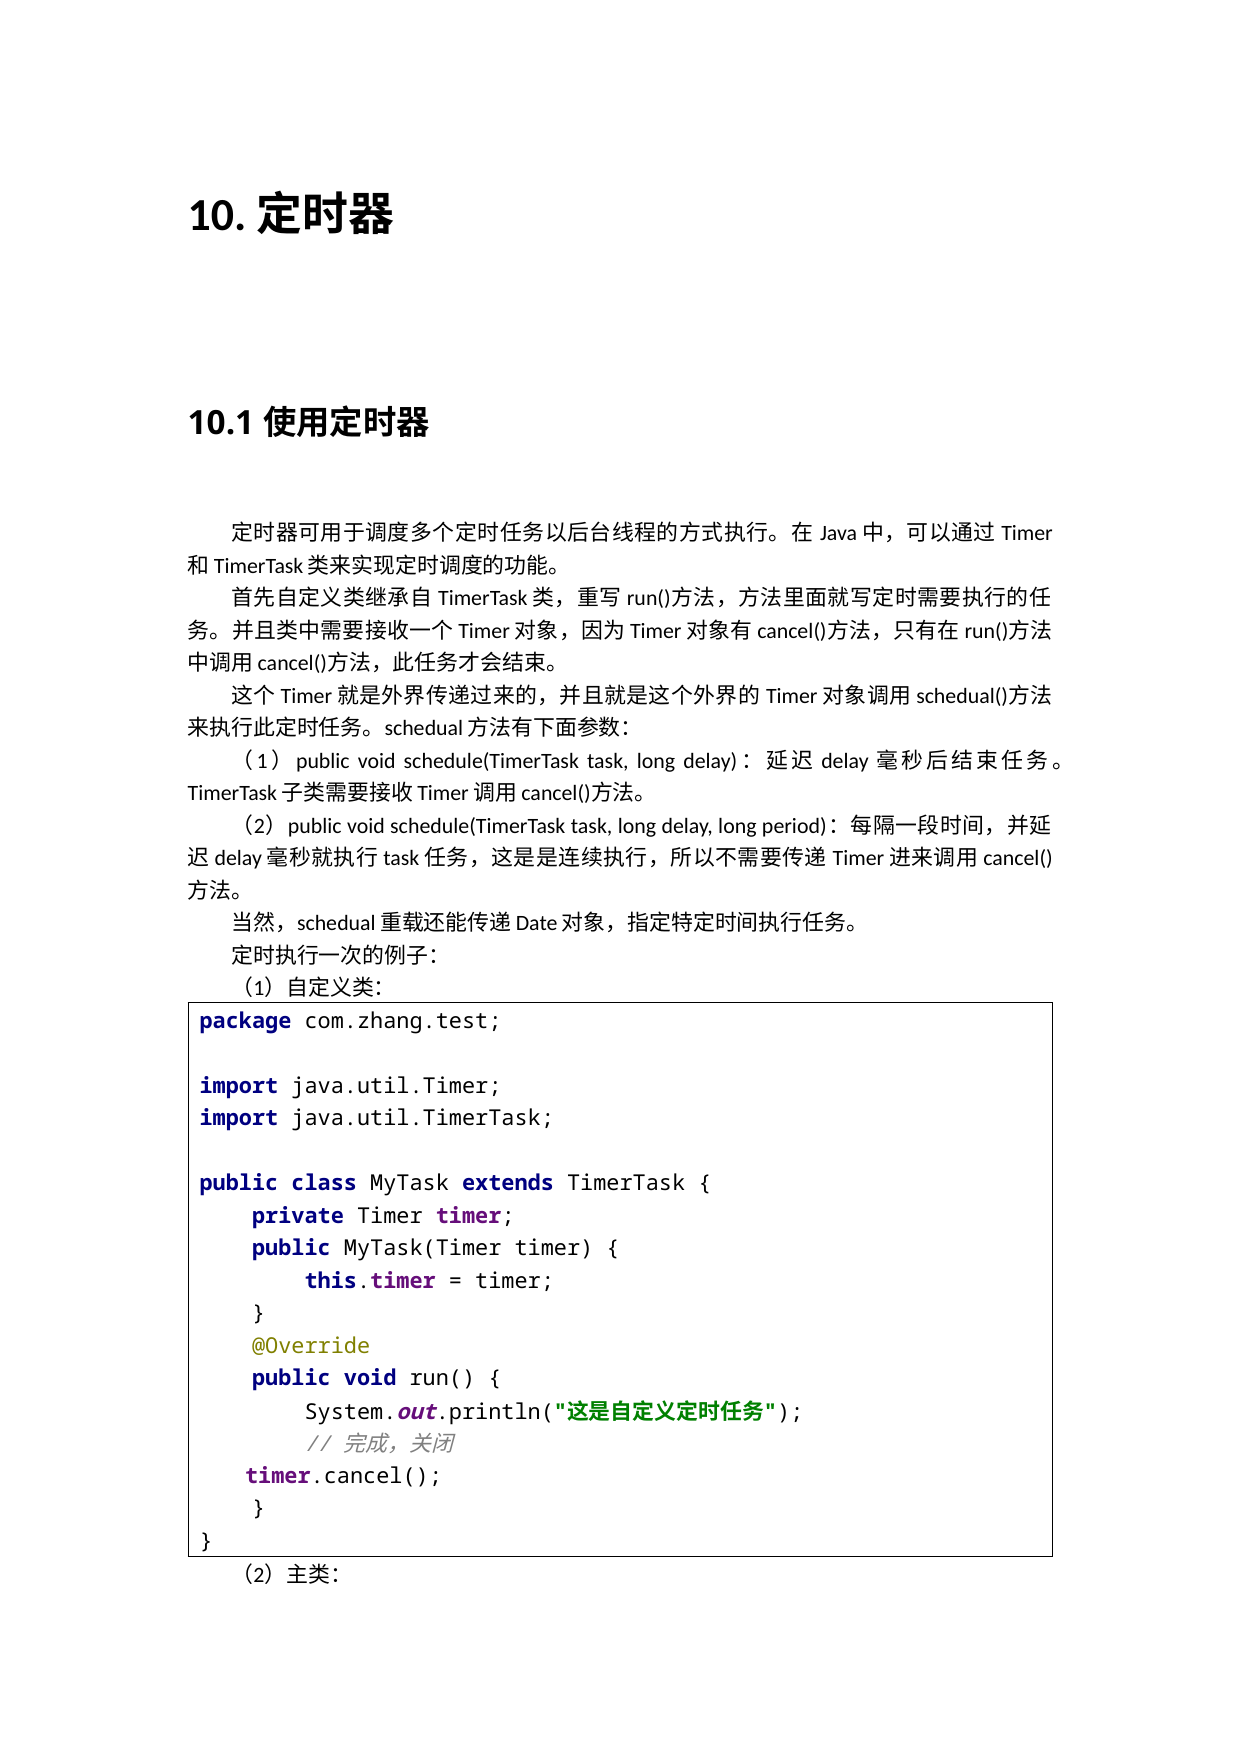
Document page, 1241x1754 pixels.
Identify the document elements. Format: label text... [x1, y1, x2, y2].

text 当然，schedual重载还能传递Date对象，指定特定时间执行任务。 [187, 905, 1053, 937]
subtitle 10.1 使用定时器 [187, 387, 1053, 452]
text 定时执行一次的例子： [187, 937, 1053, 970]
text 定时器可用于调度多个定时任务以后台线程的方式执行。在Java中，可以通过Timer和TimerTask类来实现定时调度的功能。 [187, 515, 1053, 580]
subtitle 10. 定时器 [187, 162, 1053, 259]
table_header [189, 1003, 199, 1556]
text （1）自定义类： [187, 970, 1053, 1002]
text （1）public void schedule(TimerTask task, long delay)：延迟delay毫秒后结束任务。TimerTask子类需要接收Timer调用cancel()方法。 [187, 742, 1053, 807]
text 首先自定义类继承自TimerTask类，重写run()方法，方法里面就写定时需要执行的任务。并且类中需要接收一个Timer对象，因为Timer对象有cancel()方法，只有在run()方法中调用cancel()方法，此任务才会结束。 [187, 580, 1053, 677]
text （2）主类： [187, 1557, 1053, 1589]
text （2）public void schedule(TimerTask task, long delay, long period)：每隔一段时间，并延迟delay毫秒就执行task任务，这是是连续执行，所以不需要传递Timer进来调用cancel()方法。 [187, 807, 1053, 905]
text 这个Timer就是外界传递过来的，并且就是这个外界的Timer对象调用schedual()方法来执行此定时任务。schedual方法有下面参数： [187, 677, 1053, 742]
